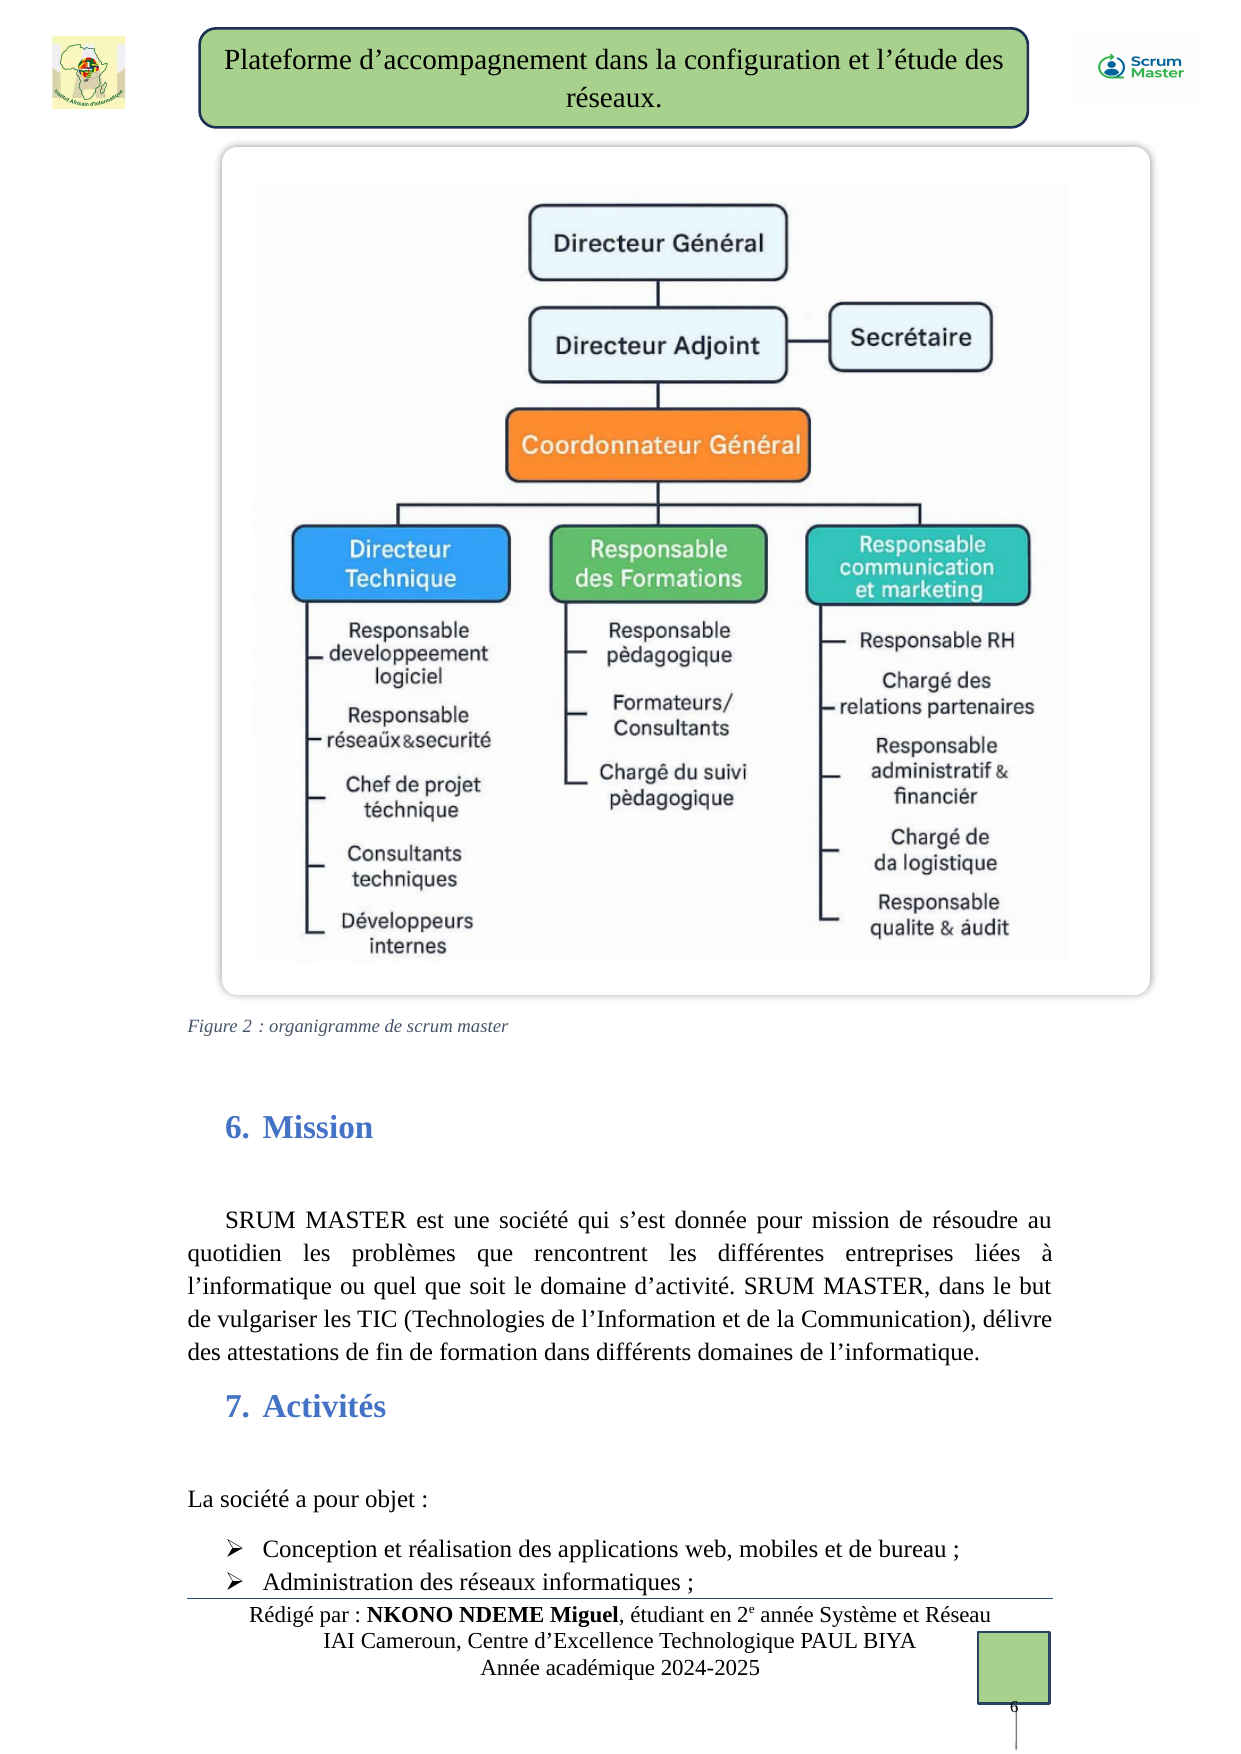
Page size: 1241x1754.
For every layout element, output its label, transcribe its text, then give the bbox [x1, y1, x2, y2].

list Administration des réseaux informatiques ; [225, 1567, 1053, 1596]
picture [1068, 27, 1200, 109]
text La société a pour objet : [187, 1484, 1053, 1513]
subtitle Mission [225, 1107, 1053, 1145]
picture [52, 36, 126, 109]
subtitle Activités [225, 1387, 1053, 1425]
list Conception et réalisation des applications web, mobiles et de bureau ; [225, 1534, 1053, 1563]
text SRUM MASTER est une société qui s’est donnée pour mission de résoudre au quotidien les problèmes que rencontrent les différentes entreprises liées à l’informatique ou quel que soit le domaine d’activité. SRUM MASTER, dans le but de vulgariser les TIC (Technologies de l’Information et de la Communication), délivre des attestations de fin de formation dans différents domaines de l’informatique. [187, 1205, 1053, 1366]
picture [253, 178, 1119, 963]
text Figure 2 : organigramme de scrum master [187, 1015, 1053, 1036]
